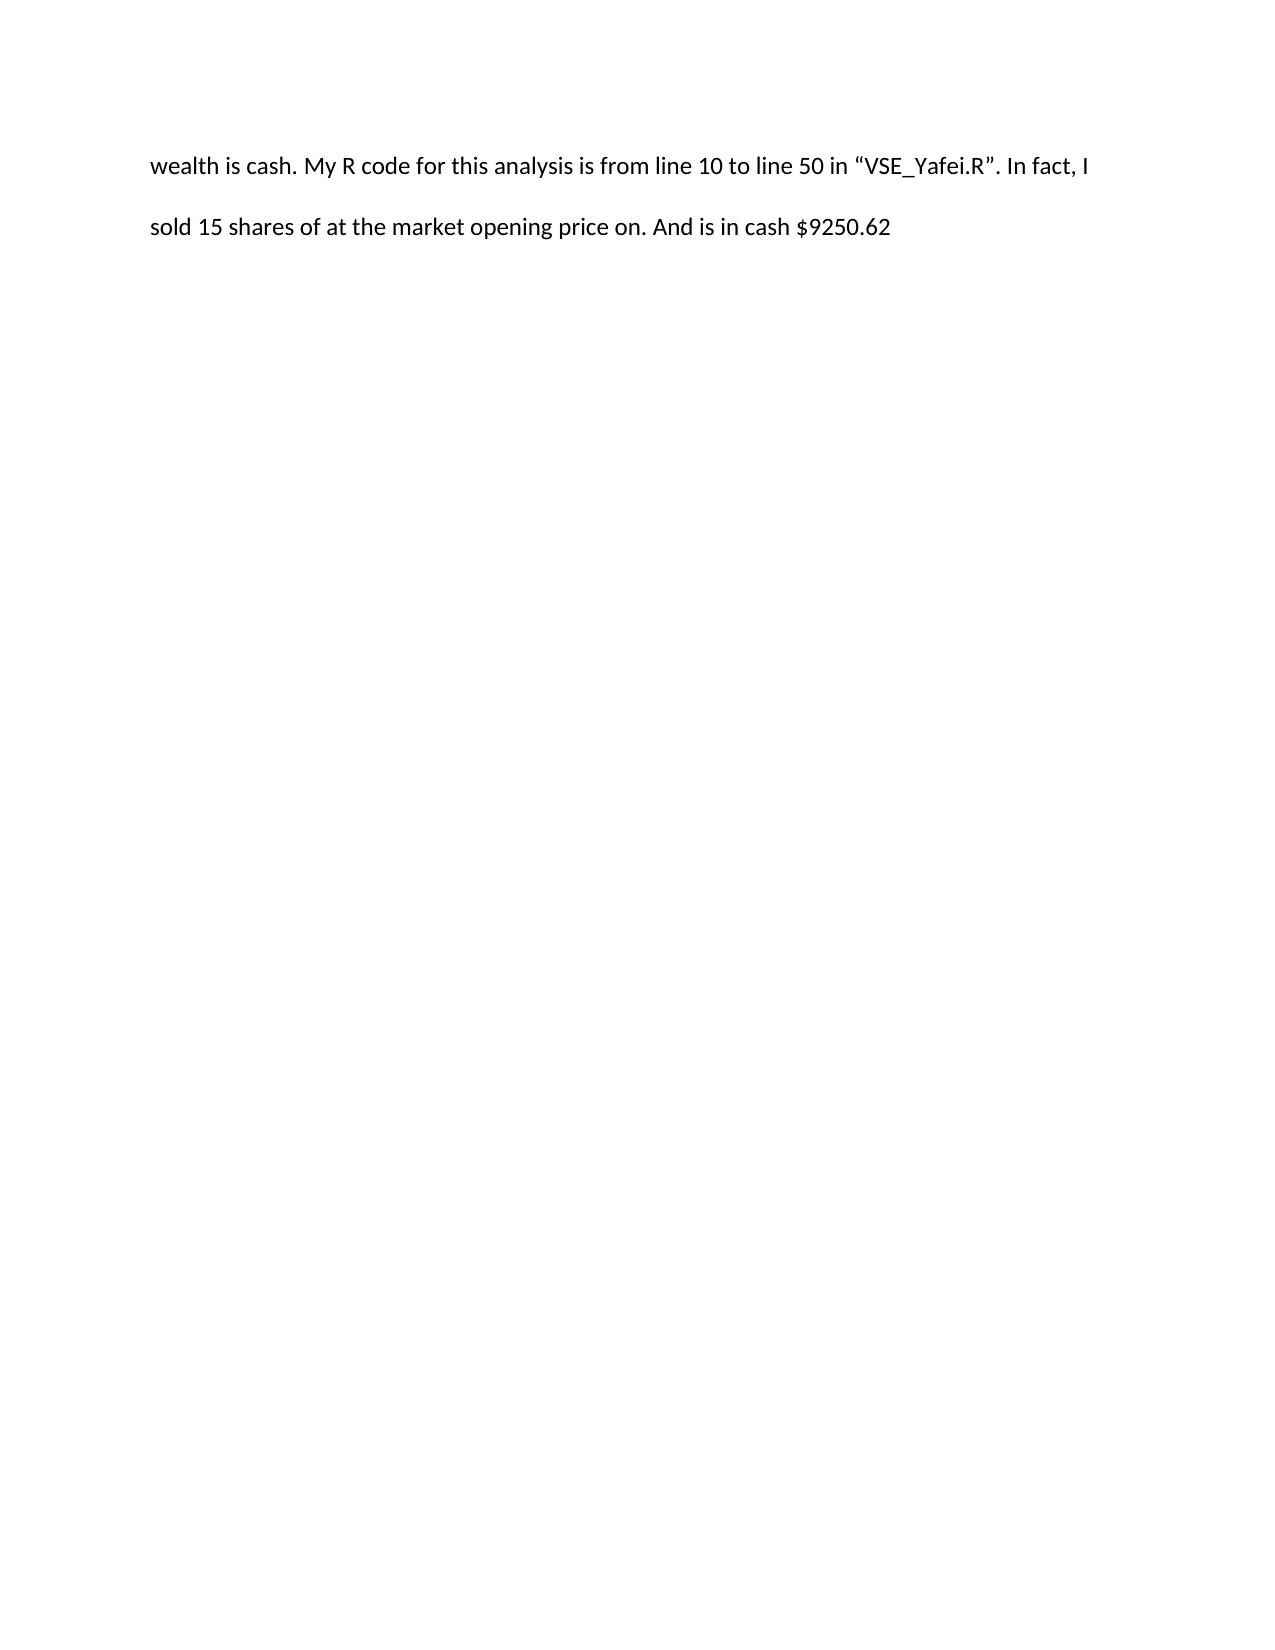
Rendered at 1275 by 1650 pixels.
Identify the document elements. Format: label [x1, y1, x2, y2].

text [150, 150, 1125, 242]
